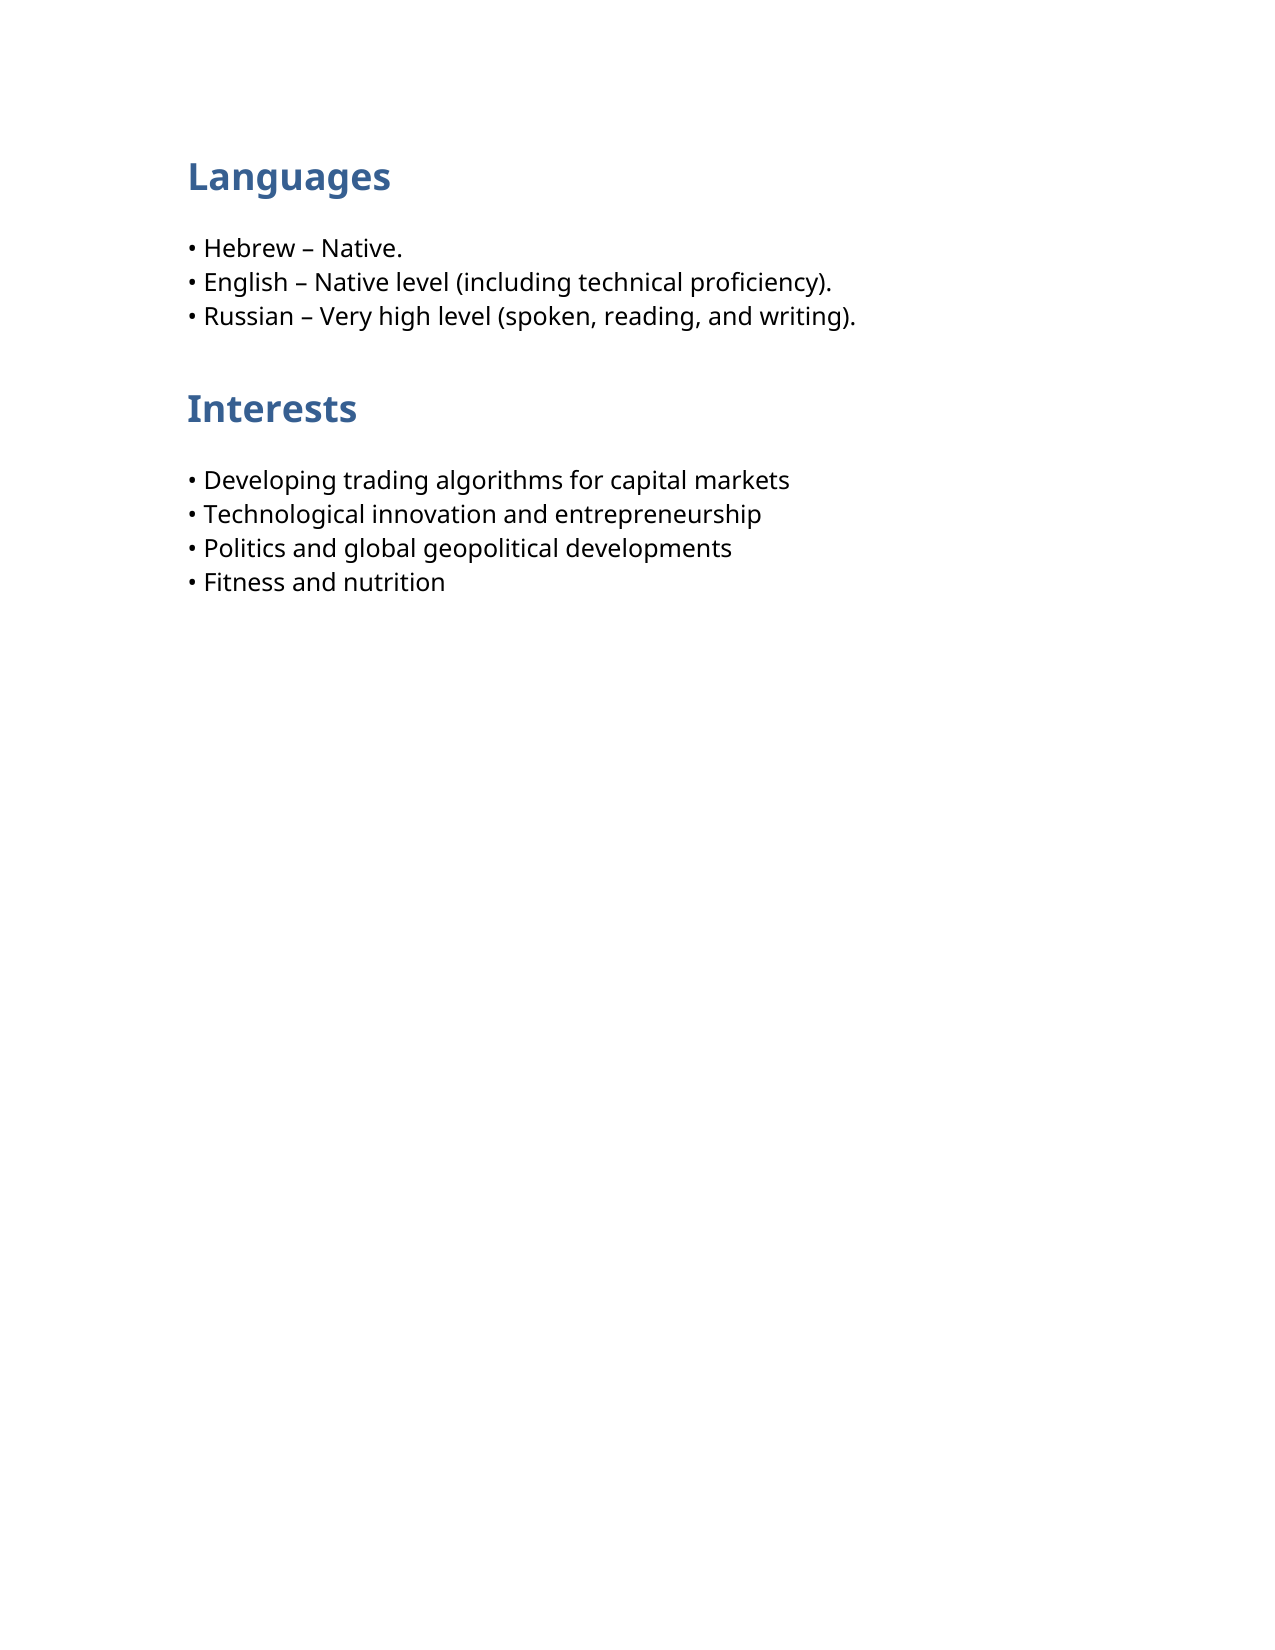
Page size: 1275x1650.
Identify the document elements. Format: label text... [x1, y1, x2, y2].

subtitle Languages [187, 150, 1087, 201]
text • Developing trading algorithms for capital markets • Technological innovation and entrepreneurship • Politics and global geopolitical developments • Fitness and nutrition [187, 463, 1087, 599]
text • Hebrew – Native. • English – Native level (including technical proficiency). • Russian – Very high level (spoken, reading, and writing). [187, 230, 1087, 332]
subtitle Interests [187, 382, 1087, 433]
